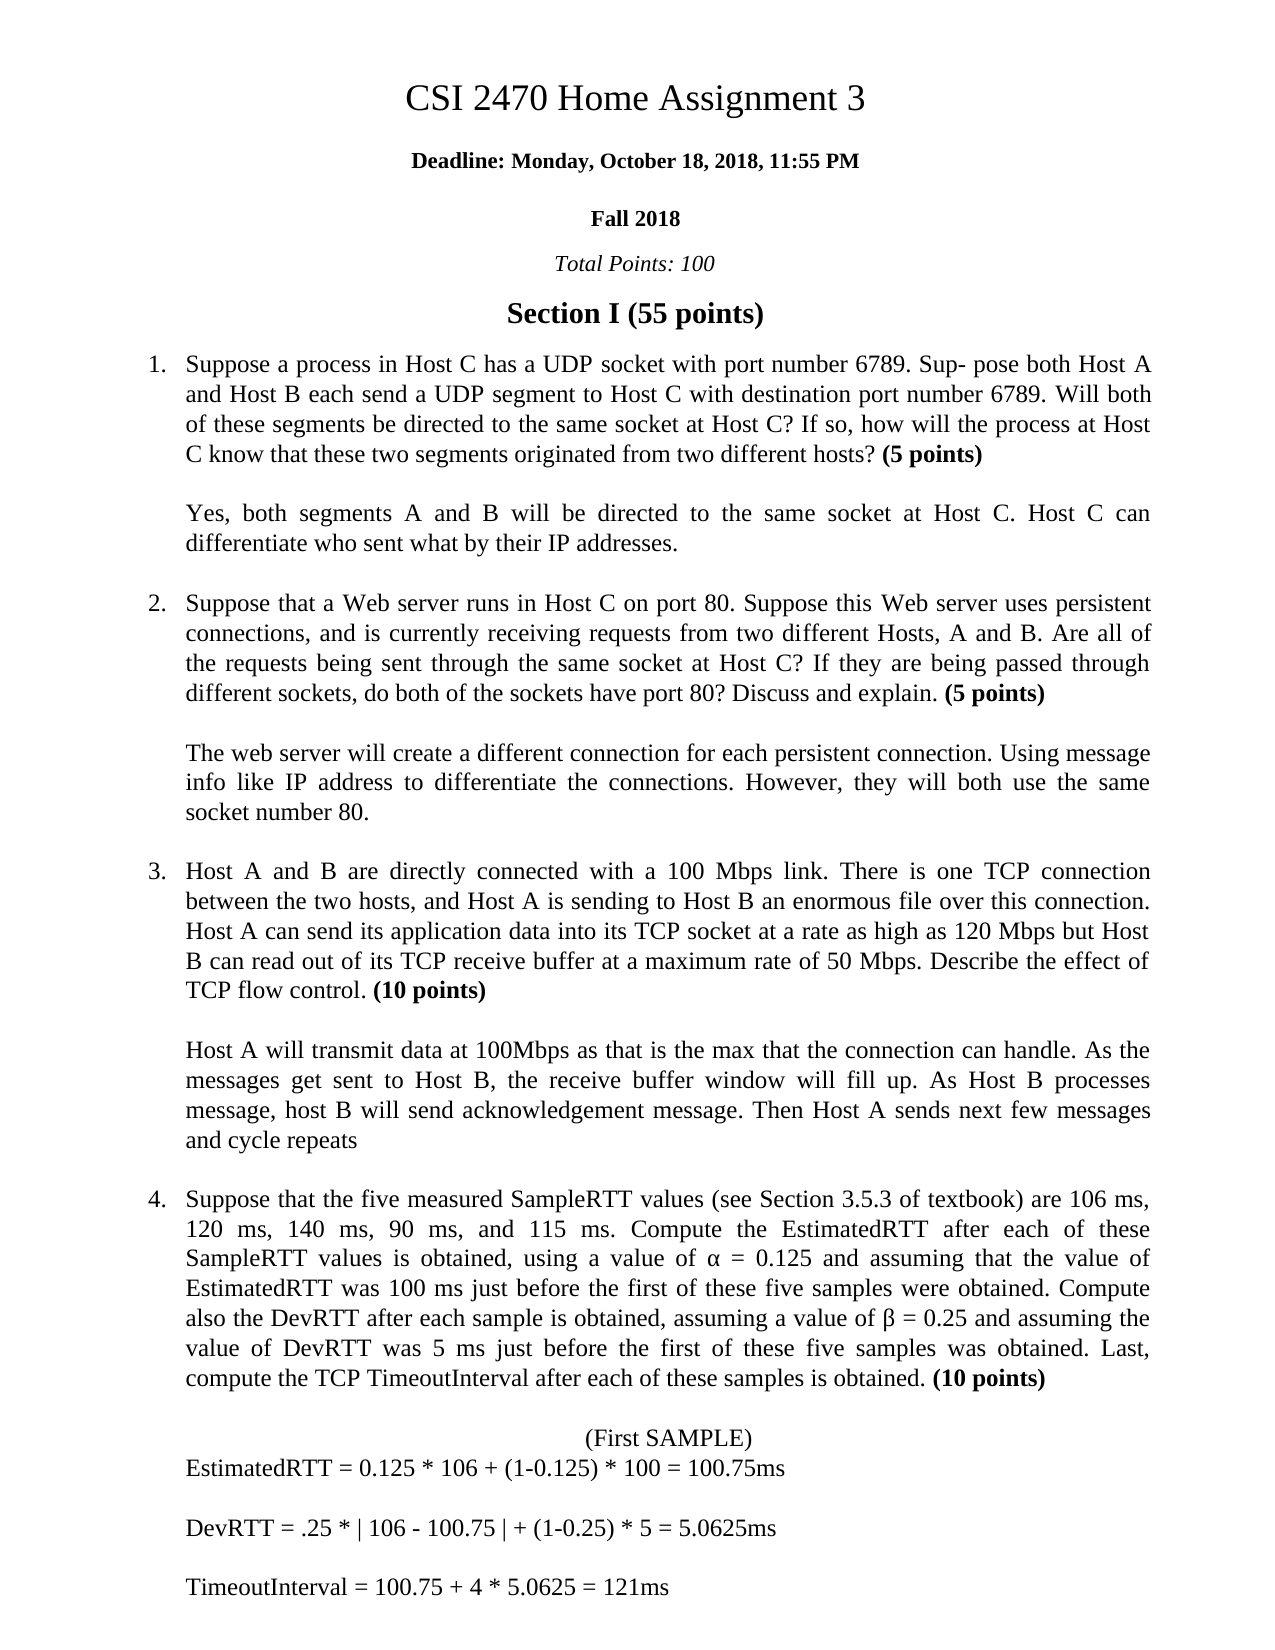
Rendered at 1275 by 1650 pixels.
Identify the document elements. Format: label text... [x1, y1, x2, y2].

list Host A and B are directly connected with a 100 Mbps link. There is one TCP connection between the two hosts, and Host A is sending to Host B an enormous file over this connection. Host A can send its application data into its TCP socket at a rate as high as 120 Mbps but Host B can read out of its TCP receive buffer at a maximum rate of 50 Mbps. Describe the effect of TCP flow control. (10 points) [148, 856, 1152, 1004]
list Suppose that the five measured SampleRTT values (see Section 3.5.3 of textbook) are 106 ms, 120 ms, 140 ms, 90 ms, and 115 ms. Compute the EstimatedRTT after each of these SampleRTT values is obtained, using a value of α = 0.125 and assuming that the value of EstimatedRTT was 100 ms just before the first of these five samples were obtained. Compute also the DevRTT after each sample is obtained, assuming a value of β = 0.25 and assuming the value of DevRTT was 5 ms just before the first of these five samples was obtained. Last, compute the TCP TimeoutInterval after each of these samples is obtained. (10 points) [148, 1184, 1152, 1392]
text Total Points: 100 [110, 250, 1160, 276]
text Section I (55 points) [110, 295, 1160, 329]
list TimeoutInterval = 100.75 + 4 * 5.0625 = 121ms [185, 1572, 1152, 1601]
text Fall 2018 [110, 205, 1160, 231]
list Yes, both segments A and B will be directed to the same socket at Host C. Host C can differentiate who sent what by their IP addresses. [185, 498, 1152, 557]
list (First SAMPLE) [185, 1423, 1152, 1452]
list EstimatedRTT = 0.125 * 106 + (1-0.125) * 100 = 100.75ms [185, 1453, 1152, 1482]
list DevRTT = .25 * | 106 - 100.75 | + (1-0.25) * 5 = 5.0625ms [185, 1513, 1152, 1541]
text Deadline: Monday, October 18, 2018, 11:55 PM [110, 142, 1160, 173]
list Host A will transmit data at 100Mbps as that is the max that the connection can handle. As the messages get sent to Host B, the receive buffer window will fill up. As Host B processes message, host B will send acknowledgement message. Then Host A sends next few messages and cycle repeats [185, 1035, 1152, 1154]
list The web server will create a different connection for each persistent connection. Using message info like IP address to differentiate the connections. However, they will both use the same socket number 80. [185, 738, 1152, 826]
list Suppose a process in Host C has a UDP socket with port number 6789. Sup- pose both Host A and Host B each send a UDP segment to Host C with destination port number 6789. Will both of these segments be directed to the same socket at Host C? If so, how will the process at Host C know that these two segments originated from two different hosts? (5 points) [148, 349, 1152, 467]
list Suppose that a Web server runs in Host C on port 80. Suppose this Web server uses persistent connections, and is currently receiving requests from two different Hosts, A and B. Are all of the requests being sent through the same socket at Host C? If they are being passed through different sockets, do both of the sockets have port 80? Discuss and explain. (5 points) [148, 588, 1152, 707]
